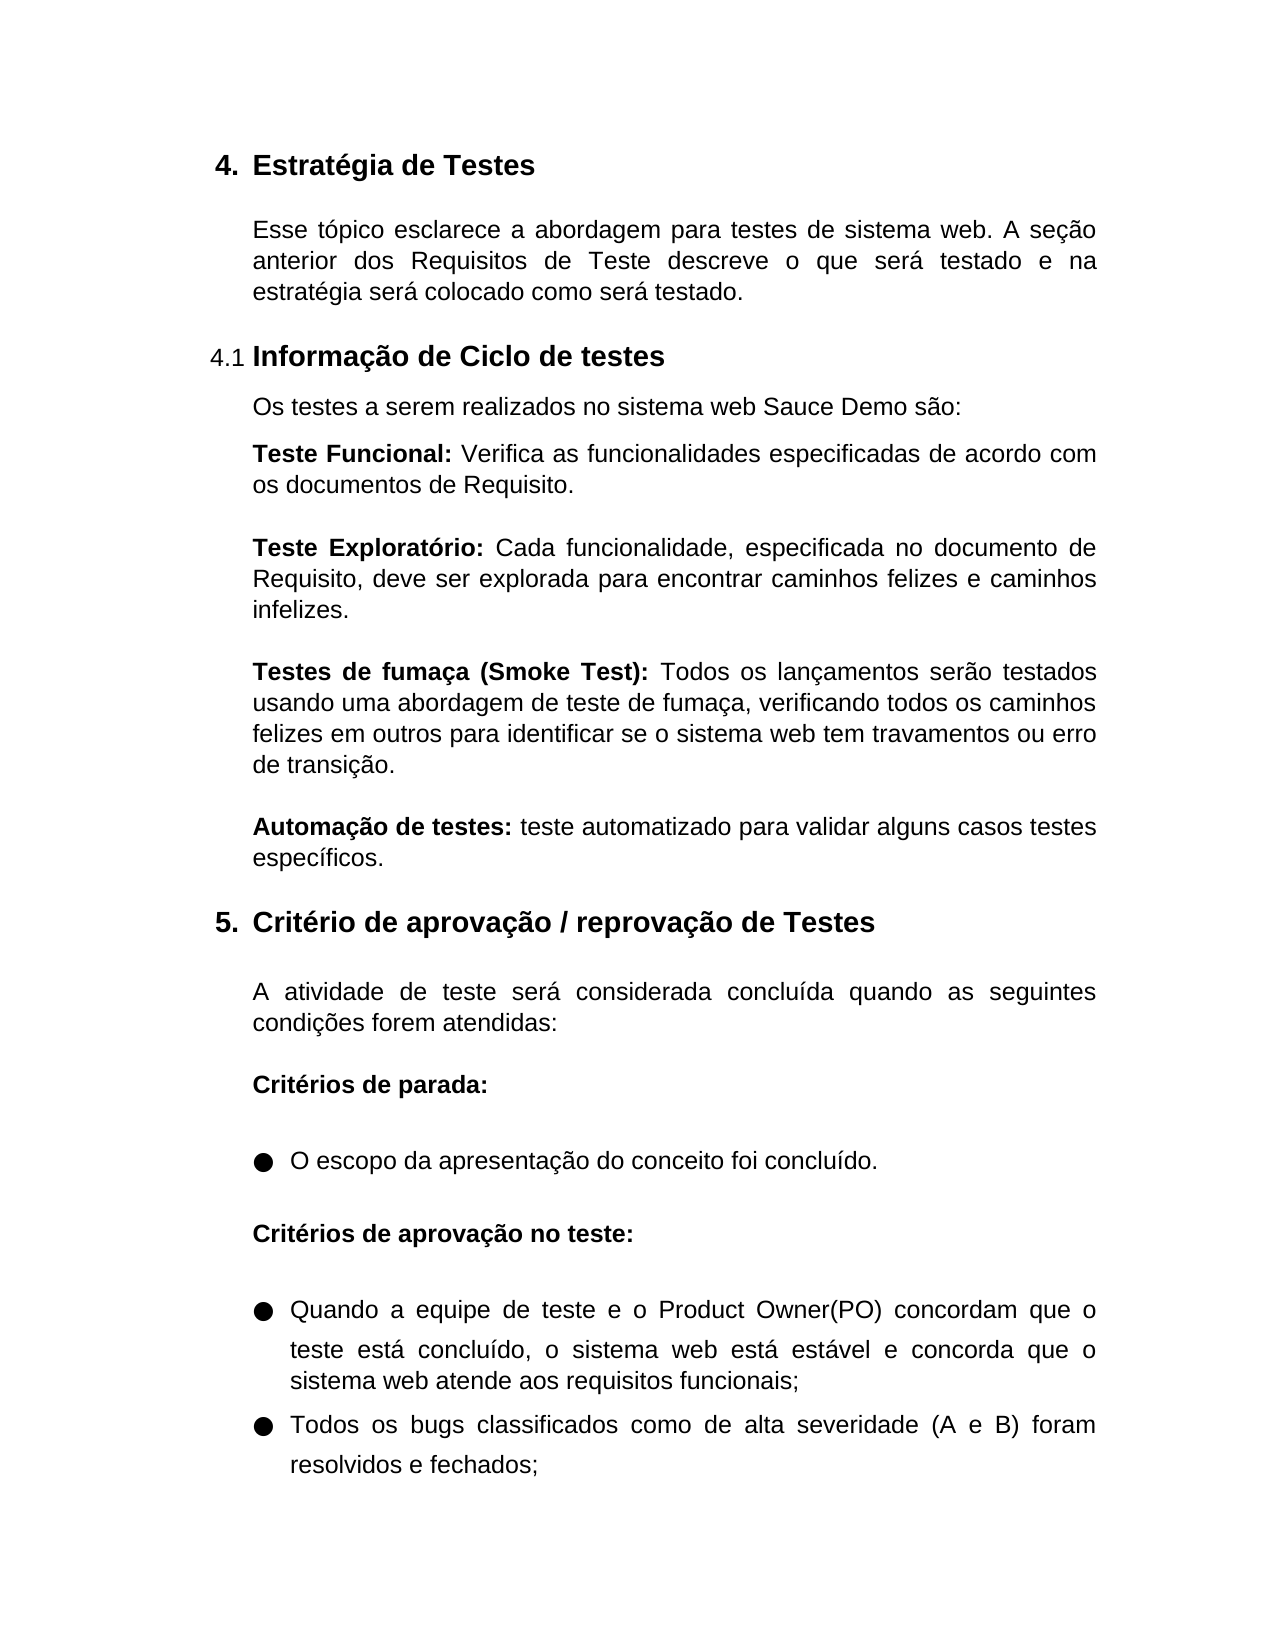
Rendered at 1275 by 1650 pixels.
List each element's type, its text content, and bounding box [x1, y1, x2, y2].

list O escopo da apresentação do conceito foi concluído. [252, 1133, 1098, 1184]
text Testes de fumaça (Smoke Test): Todos os lançamentos serão testados usando uma abordagem de teste de fumaça, verificando todos os caminhos felizes em outros para identificar se o sistema web tem travamentos ou erro de transição. [252, 657, 1098, 779]
text Automação de testes: teste automatizado para validar alguns casos testes específicos. [252, 812, 1098, 872]
text Os testes a serem realizados no sistema web Sauce Demo são: [252, 392, 1098, 421]
text Teste Exploratório: Cada funcionalidade, especificada no documento de Requisito, deve ser explorada para encontrar caminhos felizes e caminhos infelizes. [252, 533, 1098, 623]
text Critérios de parada: [252, 1071, 1098, 1099]
list Quando a equipe de teste e o Product Owner(PO) concordam que o teste está concluído, o sistema web está estável e concorda que o sistema web atende aos requisitos funcionais; [252, 1281, 1098, 1394]
list Informação de Ciclo de testes [210, 339, 1098, 372]
list Estratégia de Testes [215, 148, 1098, 181]
text Critérios de aprovação no teste: [252, 1219, 1098, 1248]
list Todos os bugs classificados como de alta severidade (A e B) foram resolvidos e fechados; [252, 1397, 1098, 1479]
text Teste Funcional: Verifica as funcionalidades especificadas de acordo com os documentos de Requisito. [252, 439, 1098, 499]
list Critério de aprovação / reprovação de Testes [215, 905, 1098, 939]
text Esse tópico esclarece a abordagem para testes de sistema web. A seção anterior dos Requisitos de Teste descreve o que será testado e na estratégia será colocado como será testado. [252, 215, 1098, 306]
text A atividade de teste será considerada concluída quando as seguintes condições forem atendidas: [252, 977, 1098, 1037]
